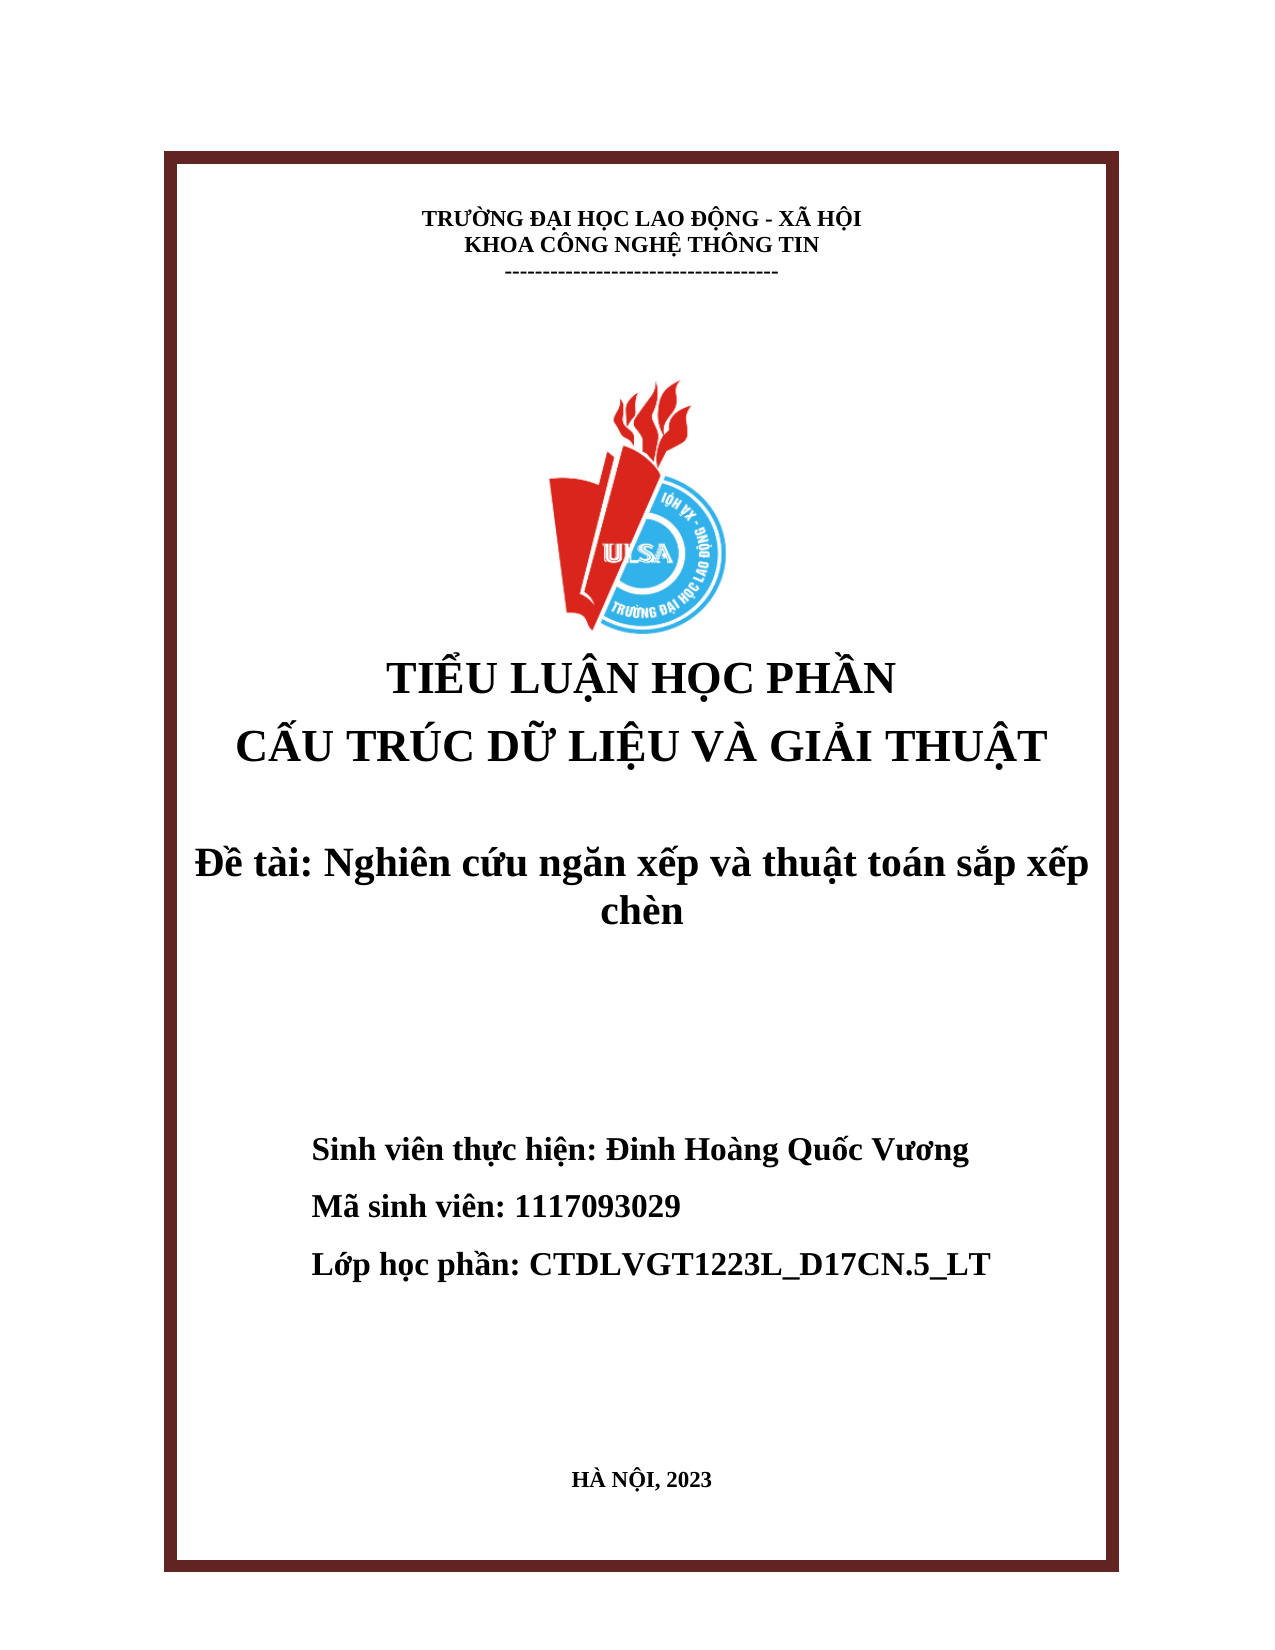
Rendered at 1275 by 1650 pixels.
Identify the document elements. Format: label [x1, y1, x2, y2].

picture [492, 362, 792, 651]
